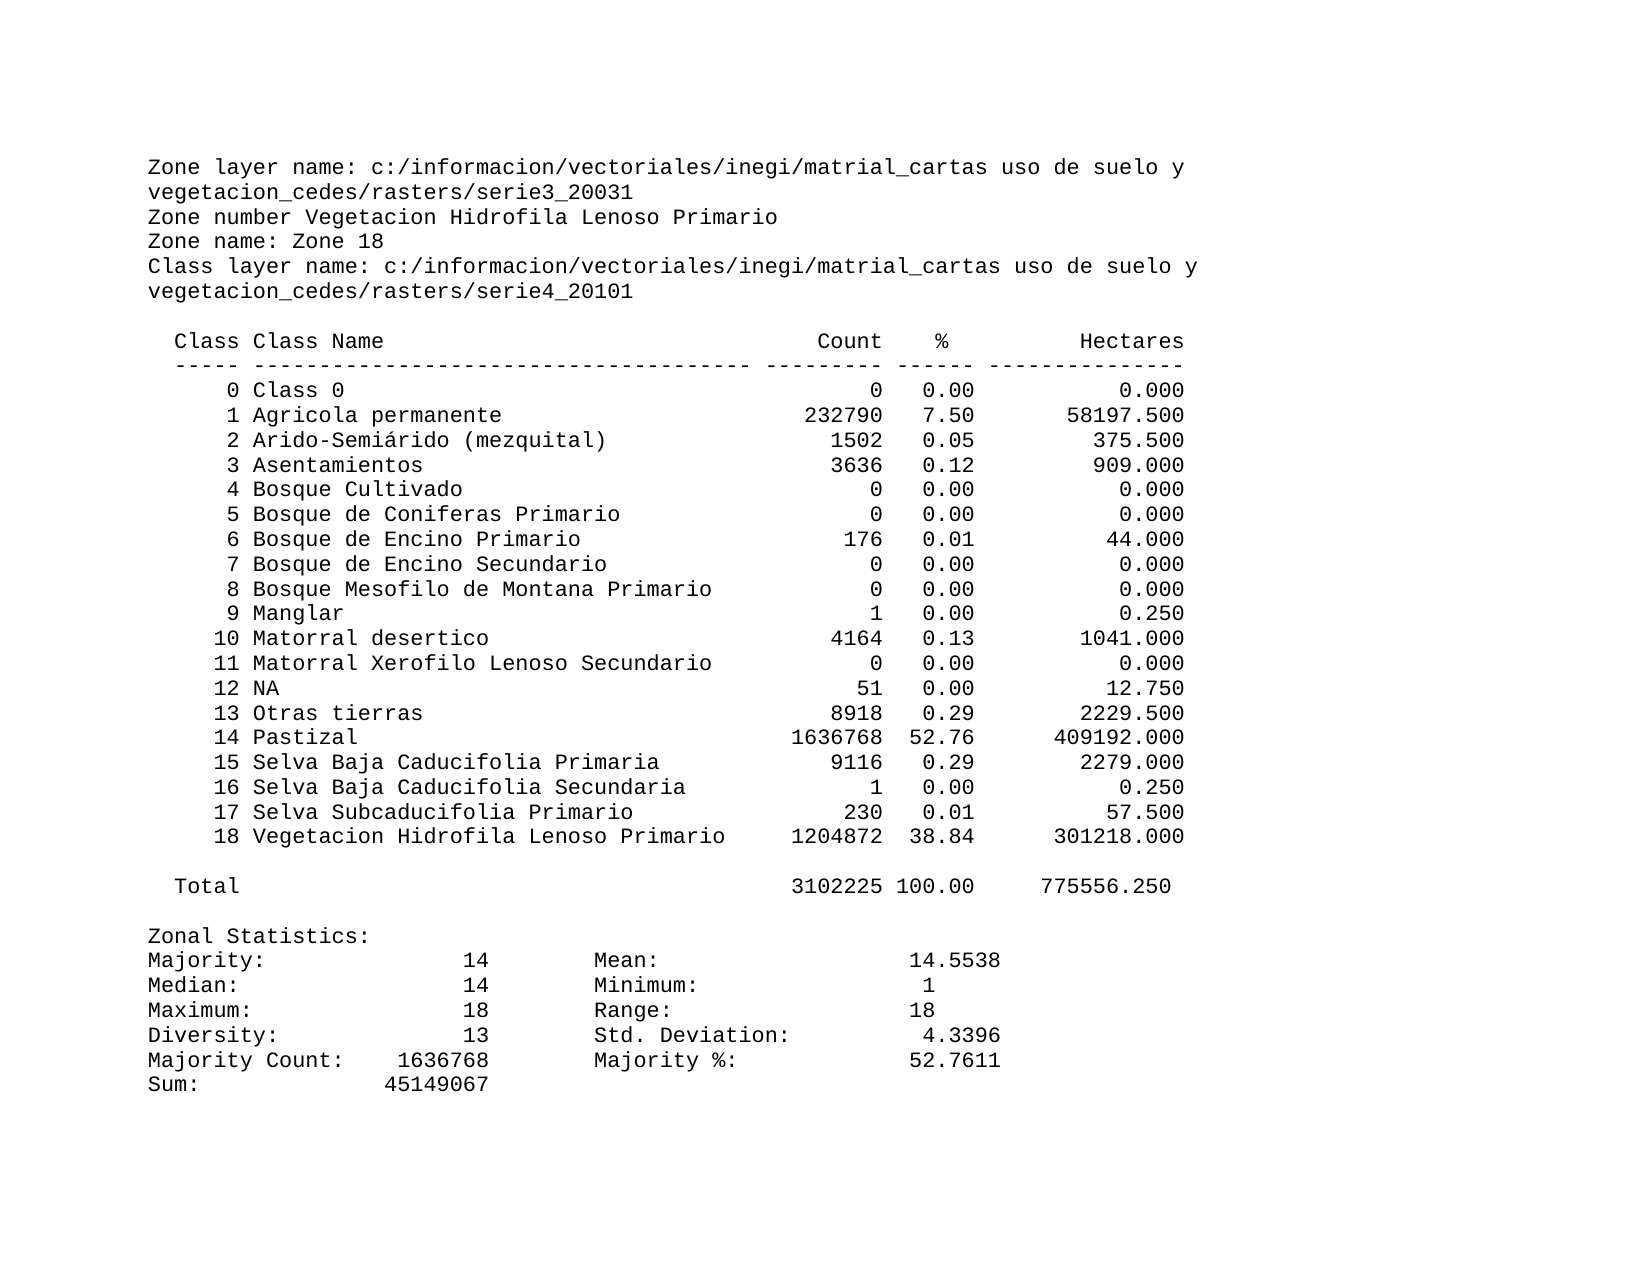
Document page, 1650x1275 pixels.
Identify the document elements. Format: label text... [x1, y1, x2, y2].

text Majority Count: 1636768 Majority %: 52.7611 [148, 1049, 1502, 1074]
text Class Class Name Count % Hectares [148, 330, 1502, 355]
text 6 Bosque de Encino Primario 176 0.01 44.000 [148, 528, 1502, 553]
text Class layer name: c:/informacion/vectoriales/inegi/matrial_cartas uso de suelo y vegetacion_cedes/rasters/serie4_20101 [148, 256, 1502, 305]
text Majority: 14 Mean: 14.5538 [148, 950, 1502, 974]
text 4 Bosque Cultivado 0 0.00 0.000 [148, 479, 1502, 503]
text 9 Manglar 1 0.00 0.250 [148, 603, 1502, 627]
text 2 Arido-Semiárido (mezquital) 1502 0.05 375.500 [148, 429, 1502, 454]
text Diversity: 13 Std. Deviation: 4.3396 [148, 1024, 1502, 1049]
text ----- -------------------------------------- --------- ------ --------------- [148, 355, 1502, 379]
text 17 Selva Subcaducifolia Primario 230 0.01 57.500 [148, 801, 1502, 826]
text 7 Bosque de Encino Secundario 0 0.00 0.000 [148, 553, 1502, 578]
text 15 Selva Baja Caducifolia Primaria 9116 0.29 2279.000 [148, 751, 1502, 776]
text 10 Matorral desertico 4164 0.13 1041.000 [148, 627, 1502, 652]
text Sum: 45149067 [148, 1074, 1502, 1098]
text 12 NA 51 0.00 12.750 [148, 677, 1502, 702]
text 1 Agricola permanente 232790 7.50 58197.500 [148, 404, 1502, 429]
text Maximum: 18 Range: 18 [148, 999, 1502, 1024]
text 3 Asentamientos 3636 0.12 909.000 [148, 454, 1502, 479]
text Total 3102225 100.00 775556.250 [148, 875, 1502, 900]
text Zone number Vegetacion Hidrofila Lenoso Primario [148, 206, 1502, 231]
text 14 Pastizal 1636768 52.76 409192.000 [148, 727, 1502, 751]
text 18 Vegetacion Hidrofila Lenoso Primario 1204872 38.84 301218.000 [148, 826, 1502, 851]
text 16 Selva Baja Caducifolia Secundaria 1 0.00 0.250 [148, 776, 1502, 801]
text 8 Bosque Mesofilo de Montana Primario 0 0.00 0.000 [148, 578, 1502, 603]
text Median: 14 Minimum: 1 [148, 974, 1502, 999]
text 11 Matorral Xerofilo Lenoso Secundario 0 0.00 0.000 [148, 652, 1502, 677]
text Zone name: Zone 18 [148, 231, 1502, 256]
text Zone layer name: c:/informacion/vectoriales/inegi/matrial_cartas uso de suelo y vegetacion_cedes/rasters/serie3_20031 [148, 156, 1502, 206]
text Zonal Statistics: [148, 925, 1502, 950]
text 13 Otras tierras 8918 0.29 2229.500 [148, 702, 1502, 727]
text 5 Bosque de Coniferas Primario 0 0.00 0.000 [148, 503, 1502, 528]
text 0 Class 0 0 0.00 0.000 [148, 379, 1502, 404]
